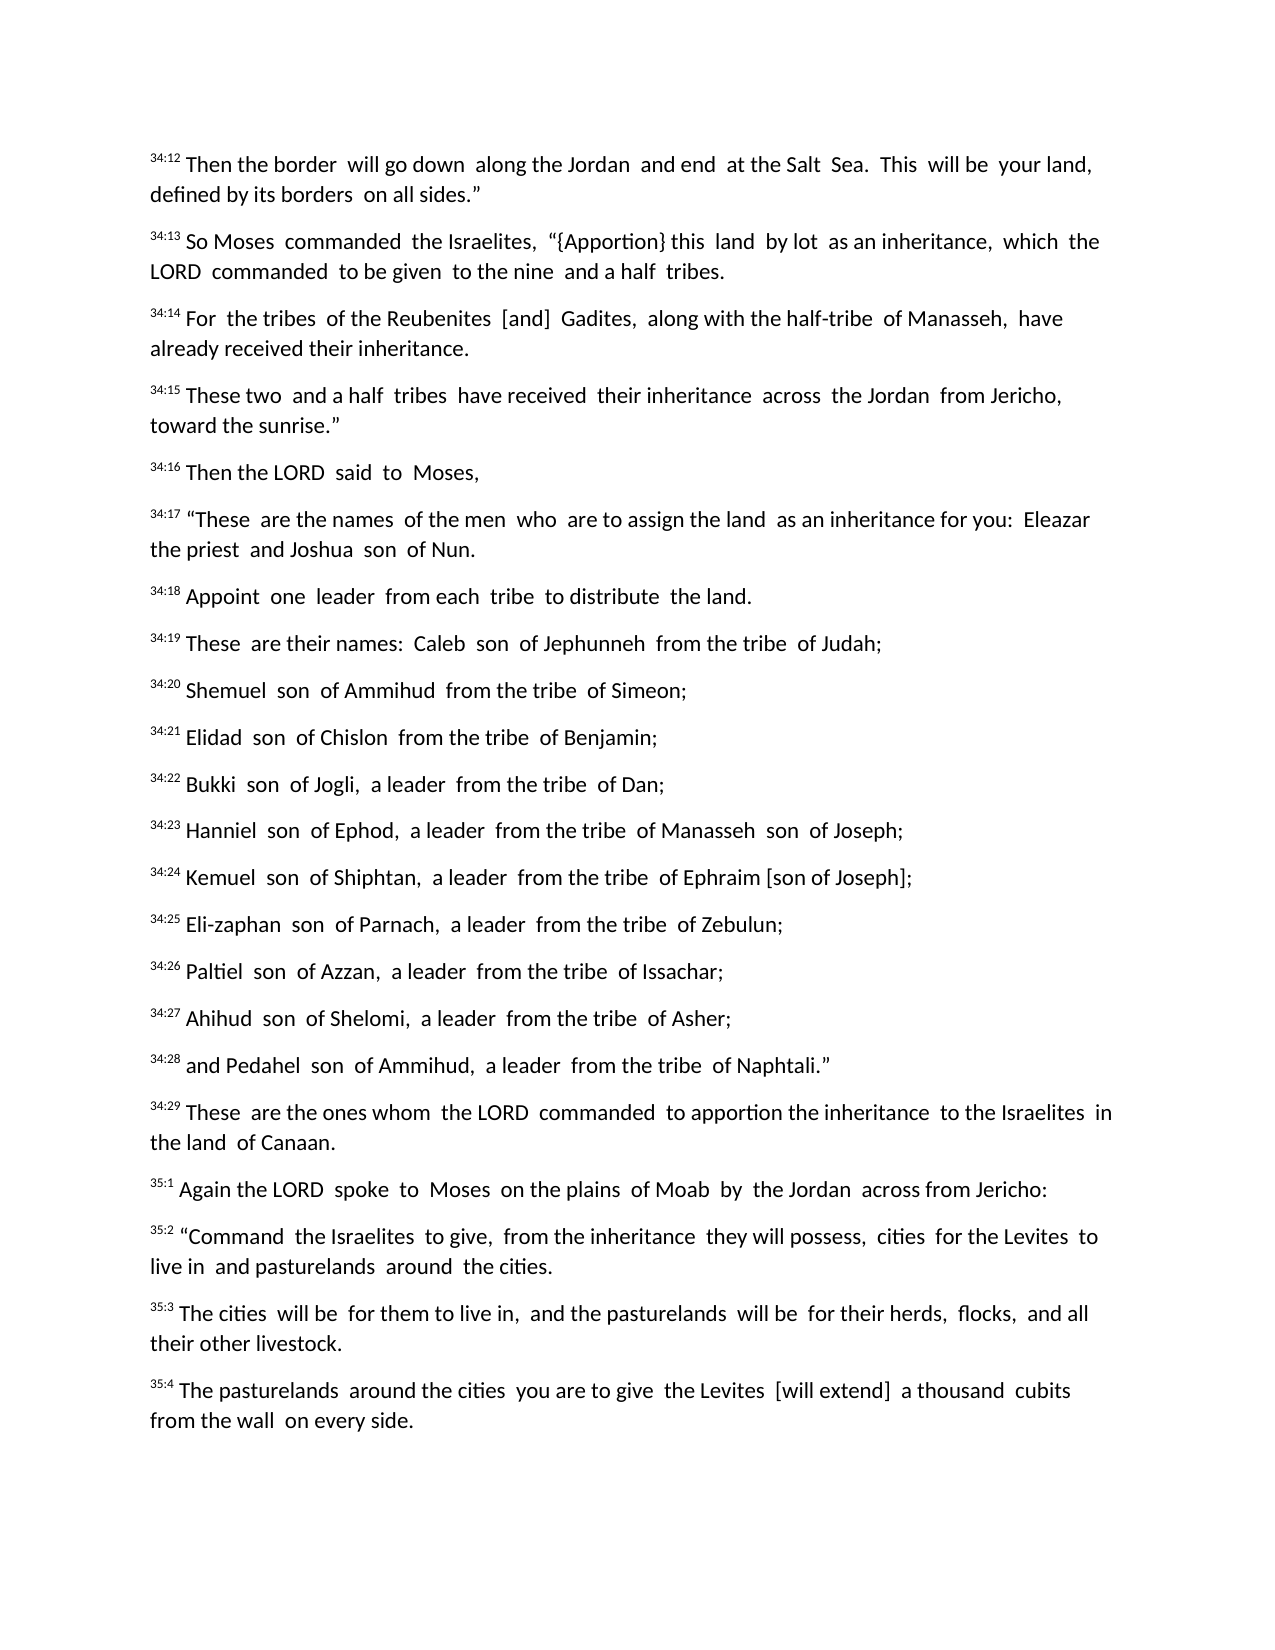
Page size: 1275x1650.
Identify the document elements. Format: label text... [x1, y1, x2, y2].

text 34:26 Paltiel son of Azzan, a leader from the tribe of Issachar; [150, 957, 1125, 985]
text 34:22 Bukki son of Jogli, a leader from the tribe of Dan; [150, 770, 1125, 798]
text 34:15 These two and a half tribes have received their inheritance across the Jordan from Jericho, toward the sunrise.” [150, 381, 1125, 439]
text 34:29 These are the ones whom the LORD commanded to apportion the inheritance to the Israelites in the land of Canaan. [150, 1098, 1125, 1156]
text 34:18 Appoint one leader from each tribe to distribute the land. [150, 582, 1125, 610]
text 35:1 Again the LORD spoke to Moses on the plains of Moab by the Jordan across from Jericho: [150, 1175, 1125, 1203]
text 34:23 Hanniel son of Ephod, a leader from the tribe of Manasseh son of Joseph; [150, 817, 1125, 845]
text 34:14 For the tribes of the Reubenites [and] Gadites, along with the half-tribe of Manasseh, have already received their inheritance. [150, 304, 1125, 362]
text 34:28 and Pedahel son of Ammihud, a leader from the tribe of Naphtali.” [150, 1051, 1125, 1079]
text 34:25 Eli-zaphan son of Parnach, a leader from the tribe of Zebulun; [150, 910, 1125, 938]
text 34:17 “These are the names of the men who are to assign the land as an inheritance for you: Eleazar the priest and Joshua son of Nun. [150, 505, 1125, 563]
text 34:20 Shemuel son of Ammihud from the tribe of Simeon; [150, 676, 1125, 704]
text 35:3 The cities will be for them to live in, and the pasturelands will be for their herds, flocks, and all their other livestock. [150, 1299, 1125, 1357]
text 34:12 Then the border will go down along the Jordan and end at the Salt Sea. This will be your land, defined by its borders on all sides.” [150, 150, 1125, 208]
text 34:24 Kemuel son of Shiphtan, a leader from the tribe of Ephraim [son of Joseph]; [150, 863, 1125, 892]
text 34:21 Elidad son of Chislon from the tribe of Benjamin; [150, 723, 1125, 751]
text 35:2 “Command the Israelites to give, from the inheritance they will possess, cities for the Levites to live in and pasturelands around the cities. [150, 1222, 1125, 1280]
text 34:16 Then the LORD said to Moses, [150, 458, 1125, 486]
text 34:13 So Moses commanded the Israelites, “{Apportion} this land by lot as an inheritance, which the LORD commanded to be given to the nine and a half tribes. [150, 227, 1125, 285]
text 35:4 The pasturelands around the cities you are to give the Levites [will extend] a thousand cubits from the wall on every side. [150, 1376, 1125, 1434]
text 34:27 Ahihud son of Shelomi, a leader from the tribe of Asher; [150, 1004, 1125, 1032]
text 34:19 These are their names: Caleb son of Jephunneh from the tribe of Judah; [150, 629, 1125, 657]
